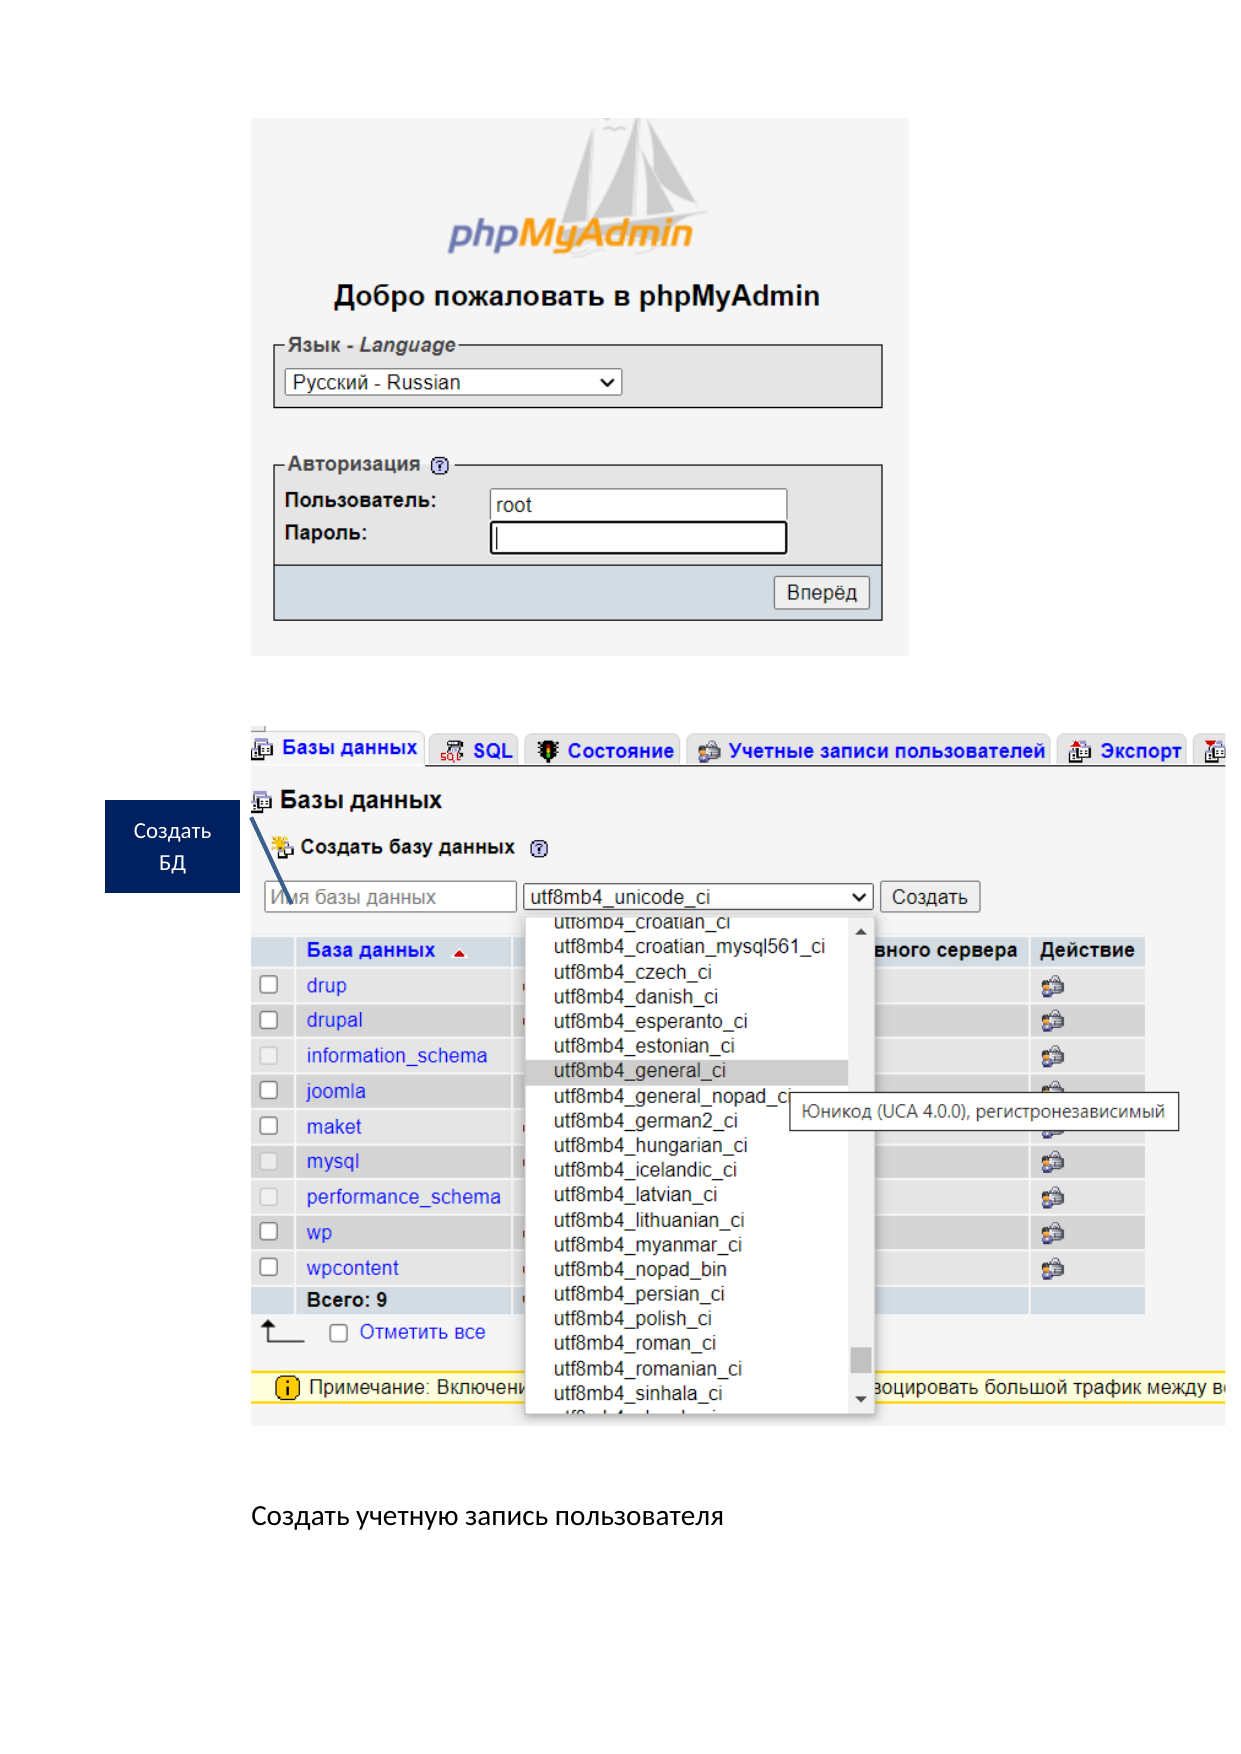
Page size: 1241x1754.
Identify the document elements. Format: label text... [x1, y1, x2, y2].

picture [251, 726, 1226, 1426]
text Создать учетную запись пользователя [177, 1497, 1152, 1532]
picture [251, 118, 909, 656]
